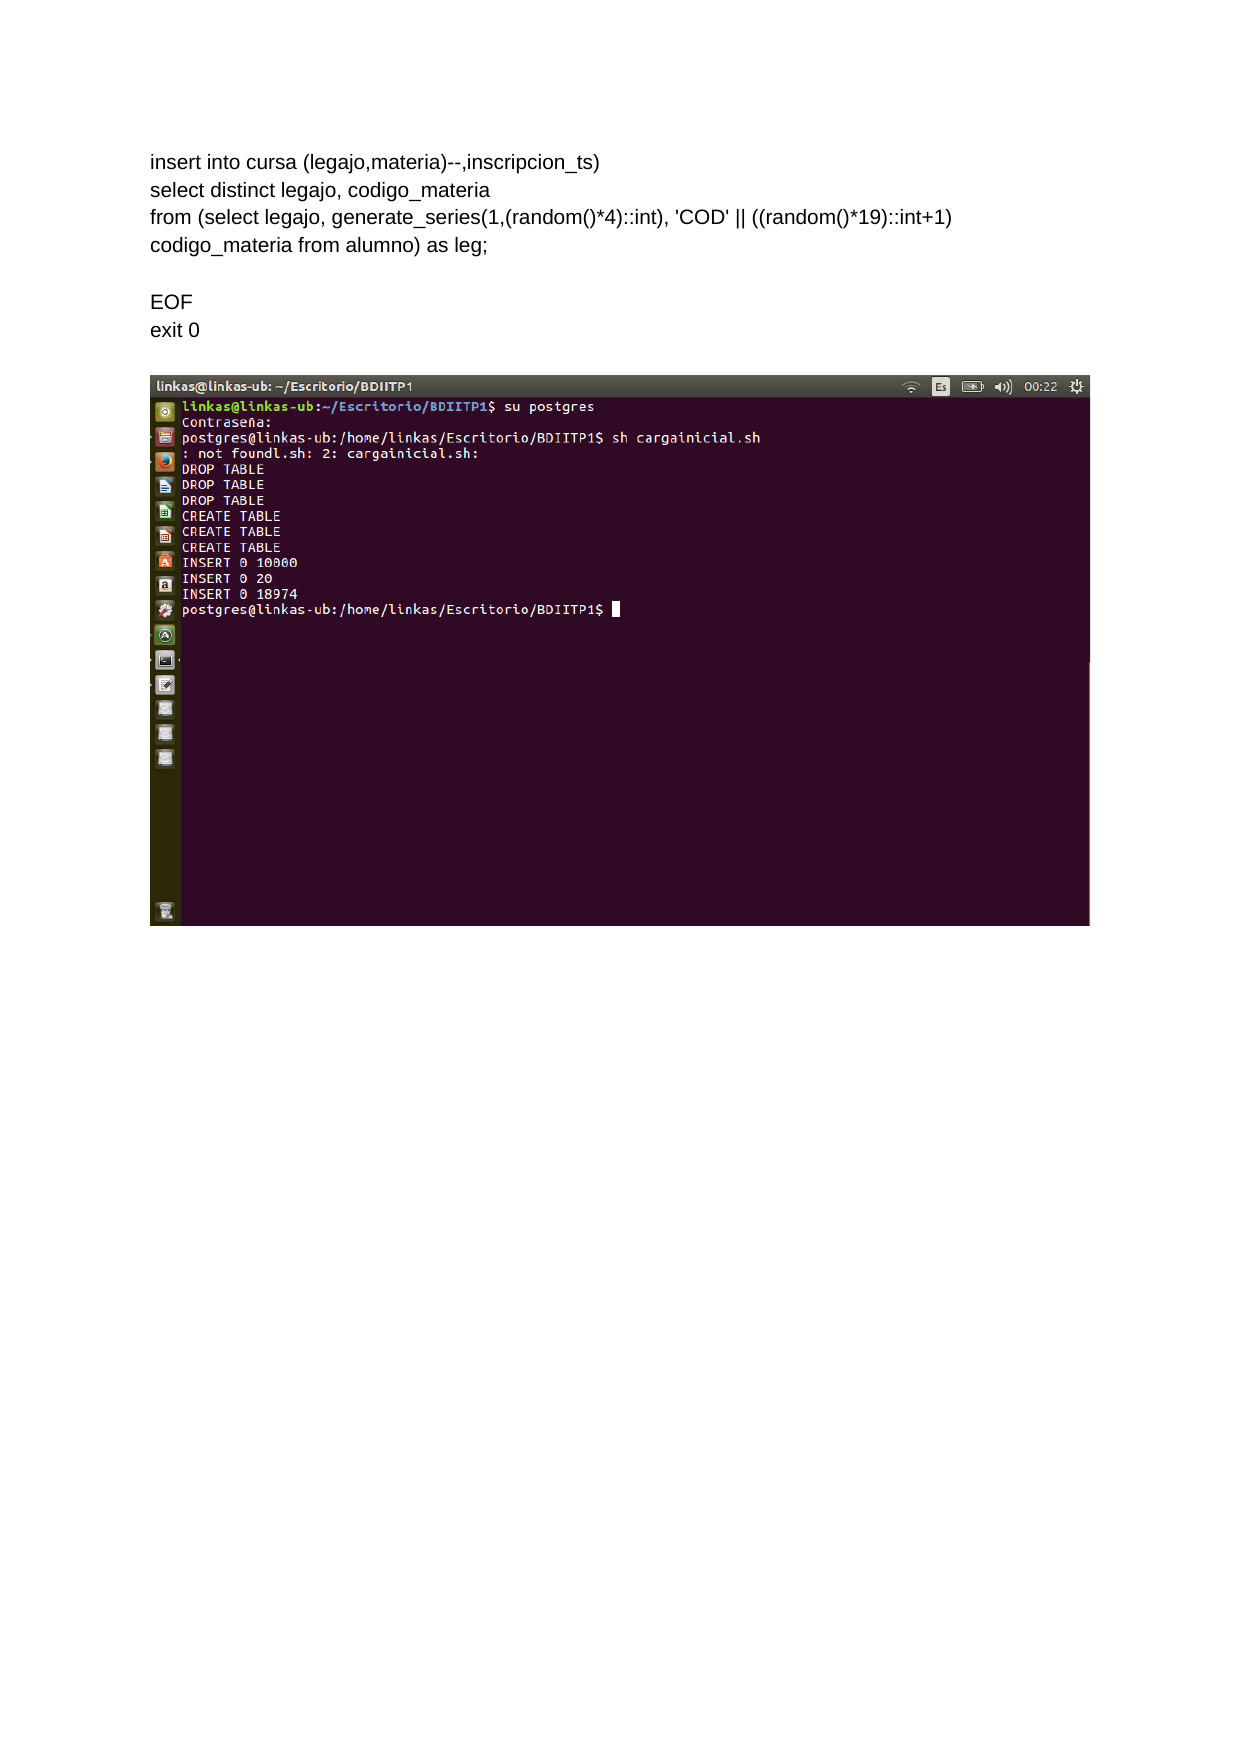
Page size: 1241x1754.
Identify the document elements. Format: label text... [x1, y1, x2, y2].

text EOF [150, 290, 1090, 314]
text from (select legajo, generate_series(1,(random()*4)::int), 'COD' || ((random()*19)::int+1) codigo_materia from alumno) as leg; [150, 205, 1090, 256]
text insert into cursa (legajo,materia)--,inscripcion_ts) [150, 150, 1090, 174]
text select distinct legajo, codigo_materia [150, 177, 1090, 201]
text exit 0 [150, 318, 1090, 342]
picture [150, 375, 1091, 926]
